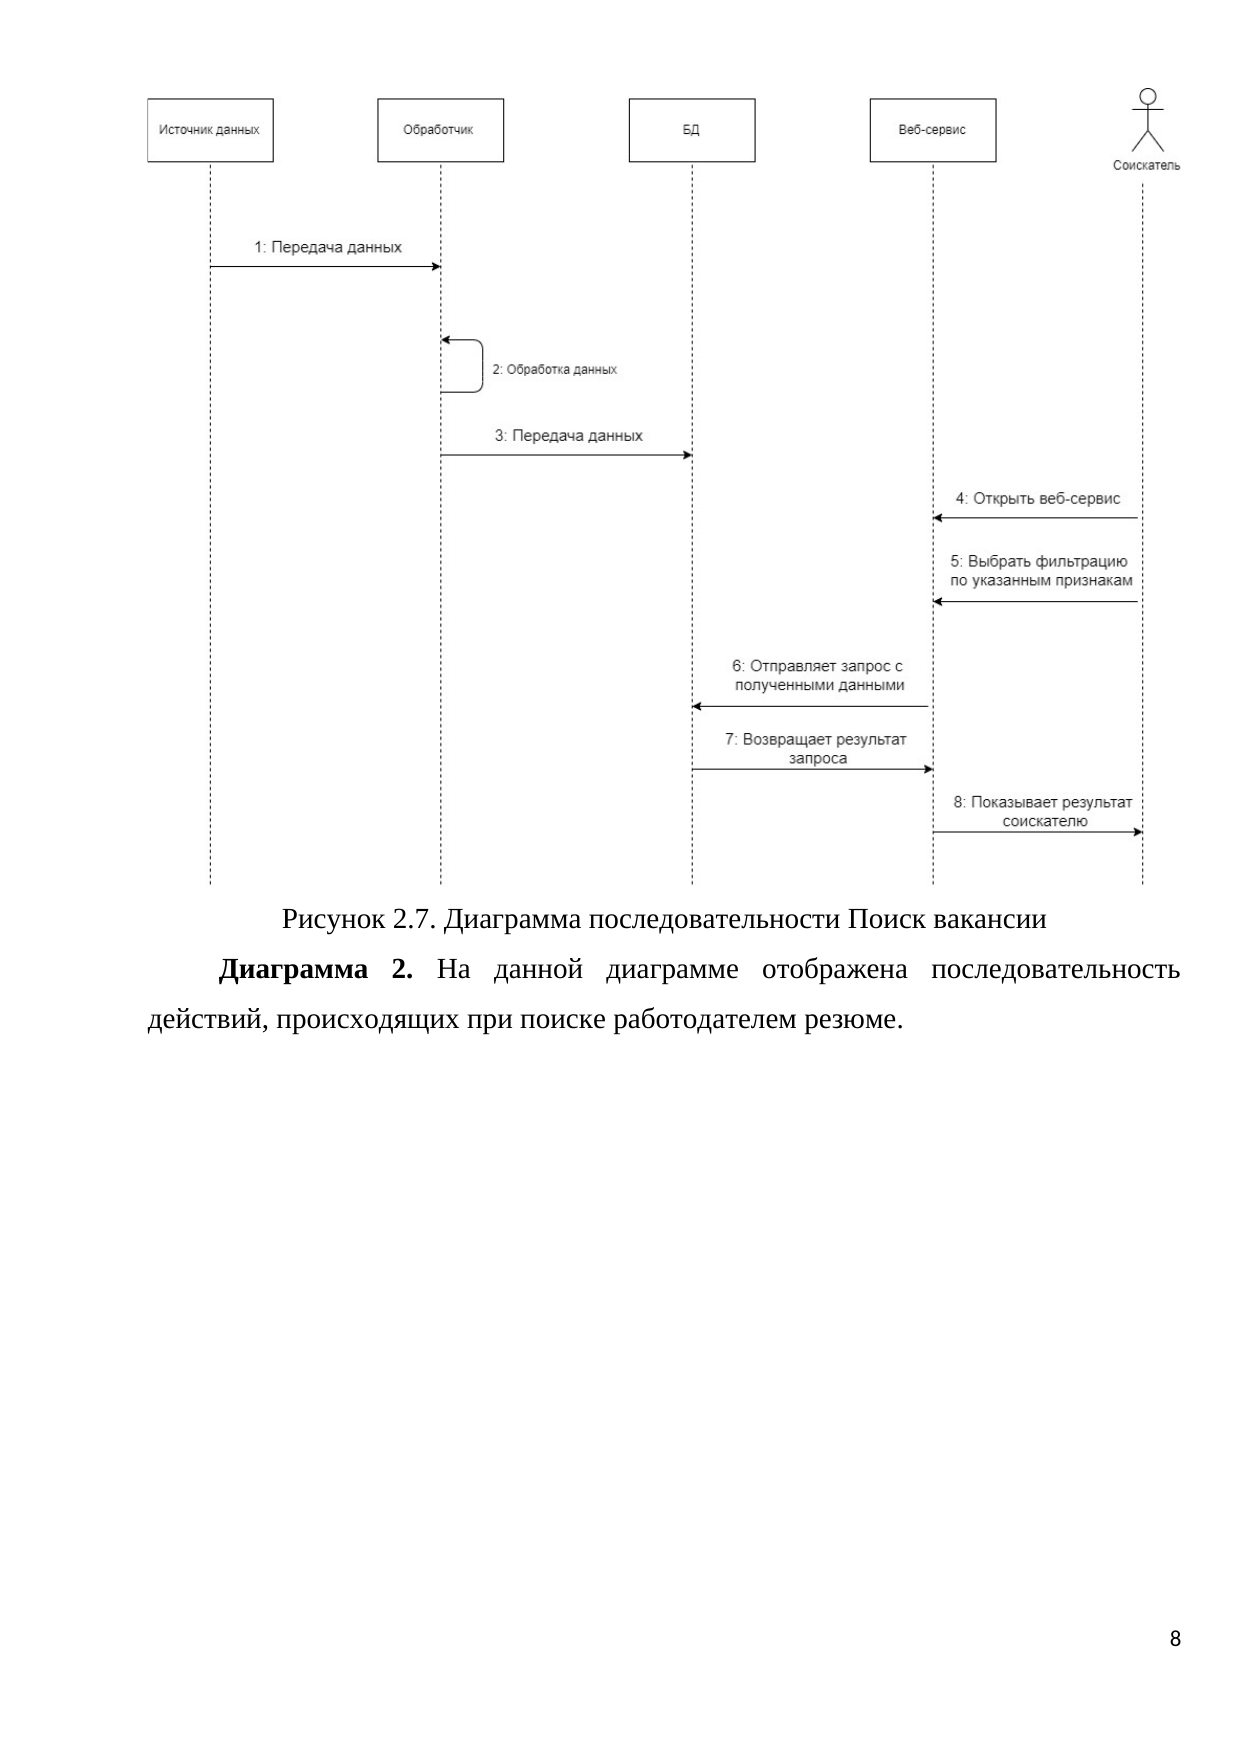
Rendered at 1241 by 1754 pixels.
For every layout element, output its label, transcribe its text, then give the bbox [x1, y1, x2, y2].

picture [147, 88, 1182, 887]
text Рисунок 2.7. Диаграмма последовательности Поиск вакансии [148, 901, 1181, 934]
text Диаграмма 2. На данной диаграмме отображена последовательность действий, происходящих при поиске работодателем резюме. [148, 951, 1181, 1035]
